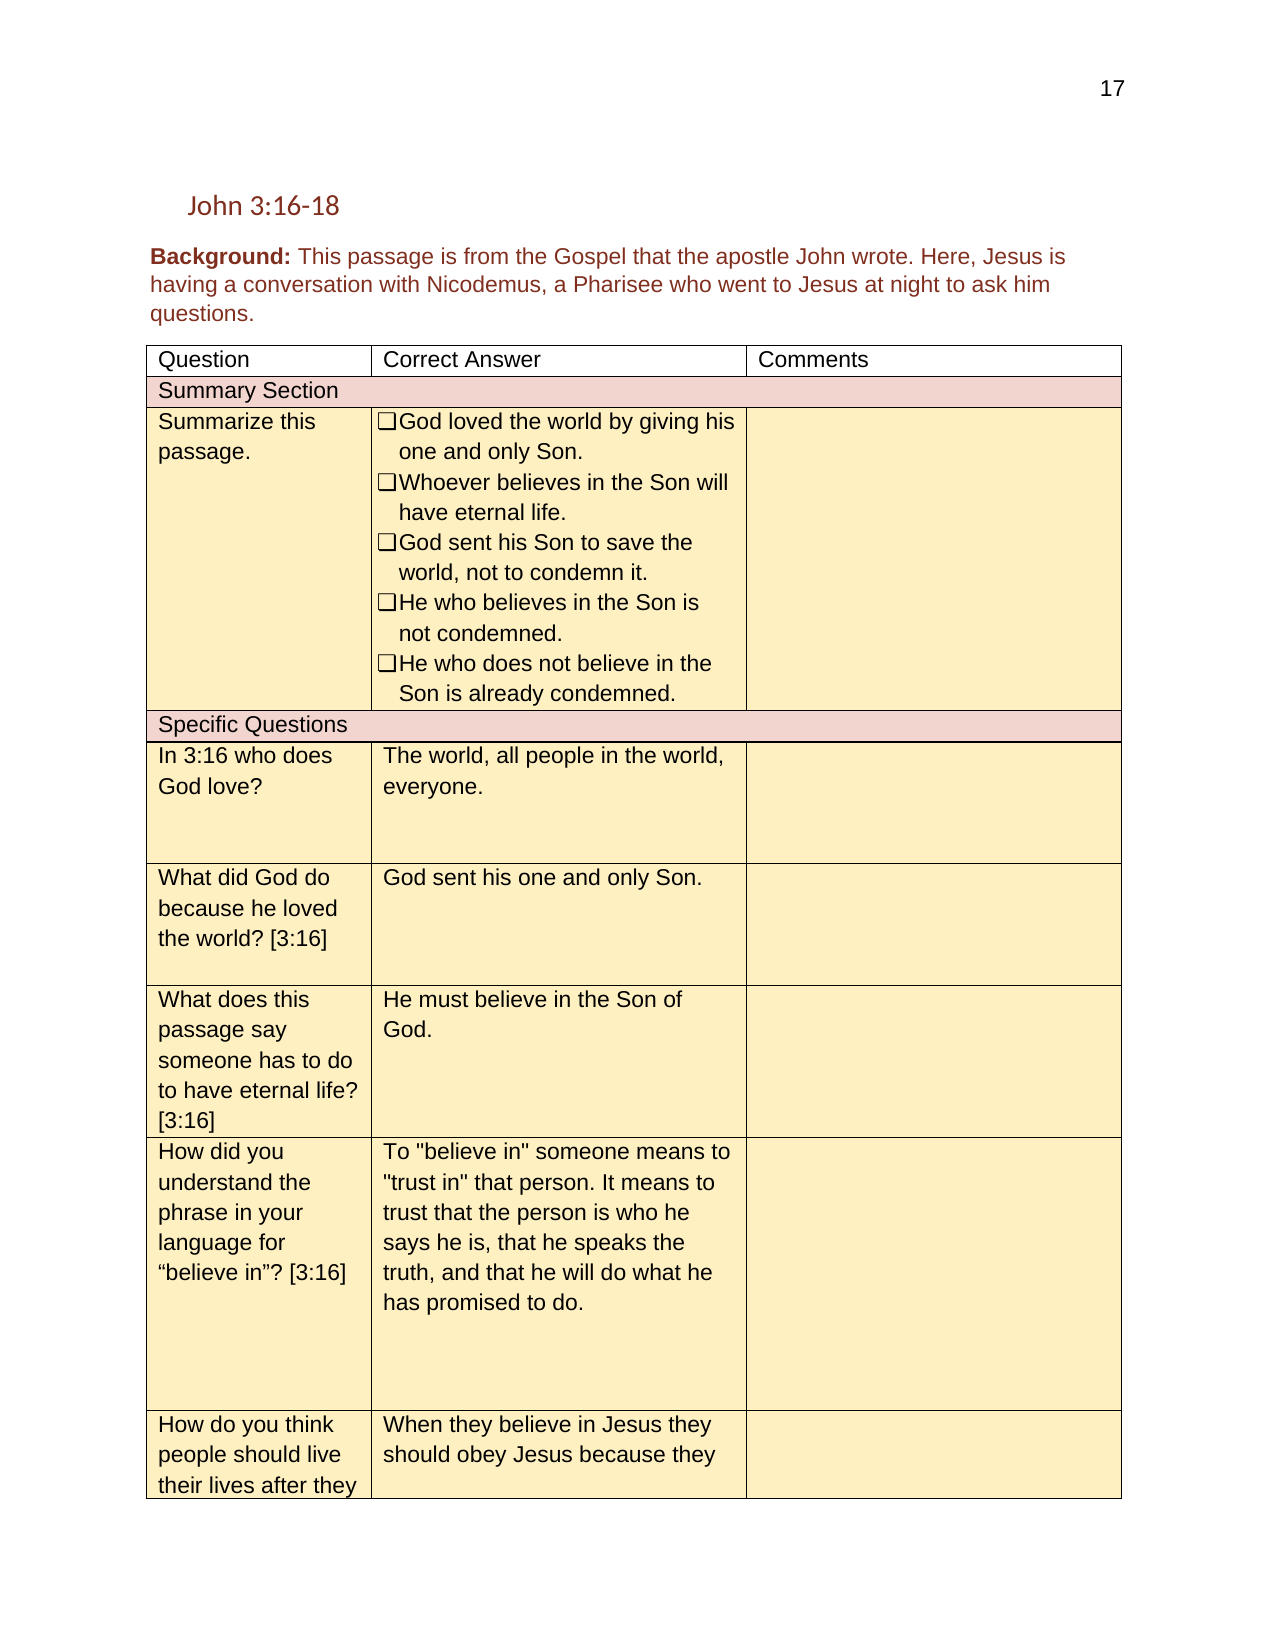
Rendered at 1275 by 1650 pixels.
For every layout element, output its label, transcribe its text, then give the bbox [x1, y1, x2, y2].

table_cell God loved the world by giving his one and only Son. Whoever believes in the Son will have eternal life. God sent his Son to save the world, not to condemn it. He who believes in the Son is not condemned. He who does not believe in the Son is already condemned. [372, 408, 746, 710]
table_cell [147, 1411, 371, 1498]
table_header Comments [747, 346, 1121, 376]
table_cell God sent his one and only Son. [372, 864, 746, 985]
table_header Question [147, 346, 371, 376]
table_cell The world, all people in the world, everyone. [372, 743, 746, 863]
table_cell What did God do because he loved the world? [3:16] [147, 864, 371, 985]
table_cell [747, 1411, 1121, 1498]
table_cell To "believe in" someone means to "trust in" that person. It means to trust that the person is who he says he is, that he speaks the truth, and that he will do what he has promised to do. [372, 1138, 746, 1410]
text Background: This passage is from the Gospel that the apostle John wrote. Here, Jesus is having a conversation with Nicodemus, a Pharisee who went to Jesus at night to ask him questions. [150, 243, 1125, 326]
table_cell [747, 864, 1121, 985]
table_cell [747, 408, 1121, 710]
table_cell [747, 1138, 1121, 1410]
table_cell In 3:16 who does God love? [147, 743, 371, 863]
table_cell What does this passage say someone has to do to have eternal life? [3:16] [147, 986, 371, 1137]
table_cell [372, 1411, 746, 1498]
table_header Correct Answer [372, 346, 746, 376]
subtitle John 3:16-18 [187, 187, 1125, 223]
table_cell He must believe in the Son of God. [372, 986, 746, 1137]
table_cell [747, 743, 1121, 863]
table_cell How did you understand the phrase in your language for “believe in”? [3:16] [147, 1138, 371, 1410]
table_cell Summary Section [147, 377, 1121, 407]
table_cell Summarize this passage. [147, 408, 371, 710]
table_cell Specific Questions [147, 711, 1121, 741]
table_cell [747, 986, 1121, 1137]
